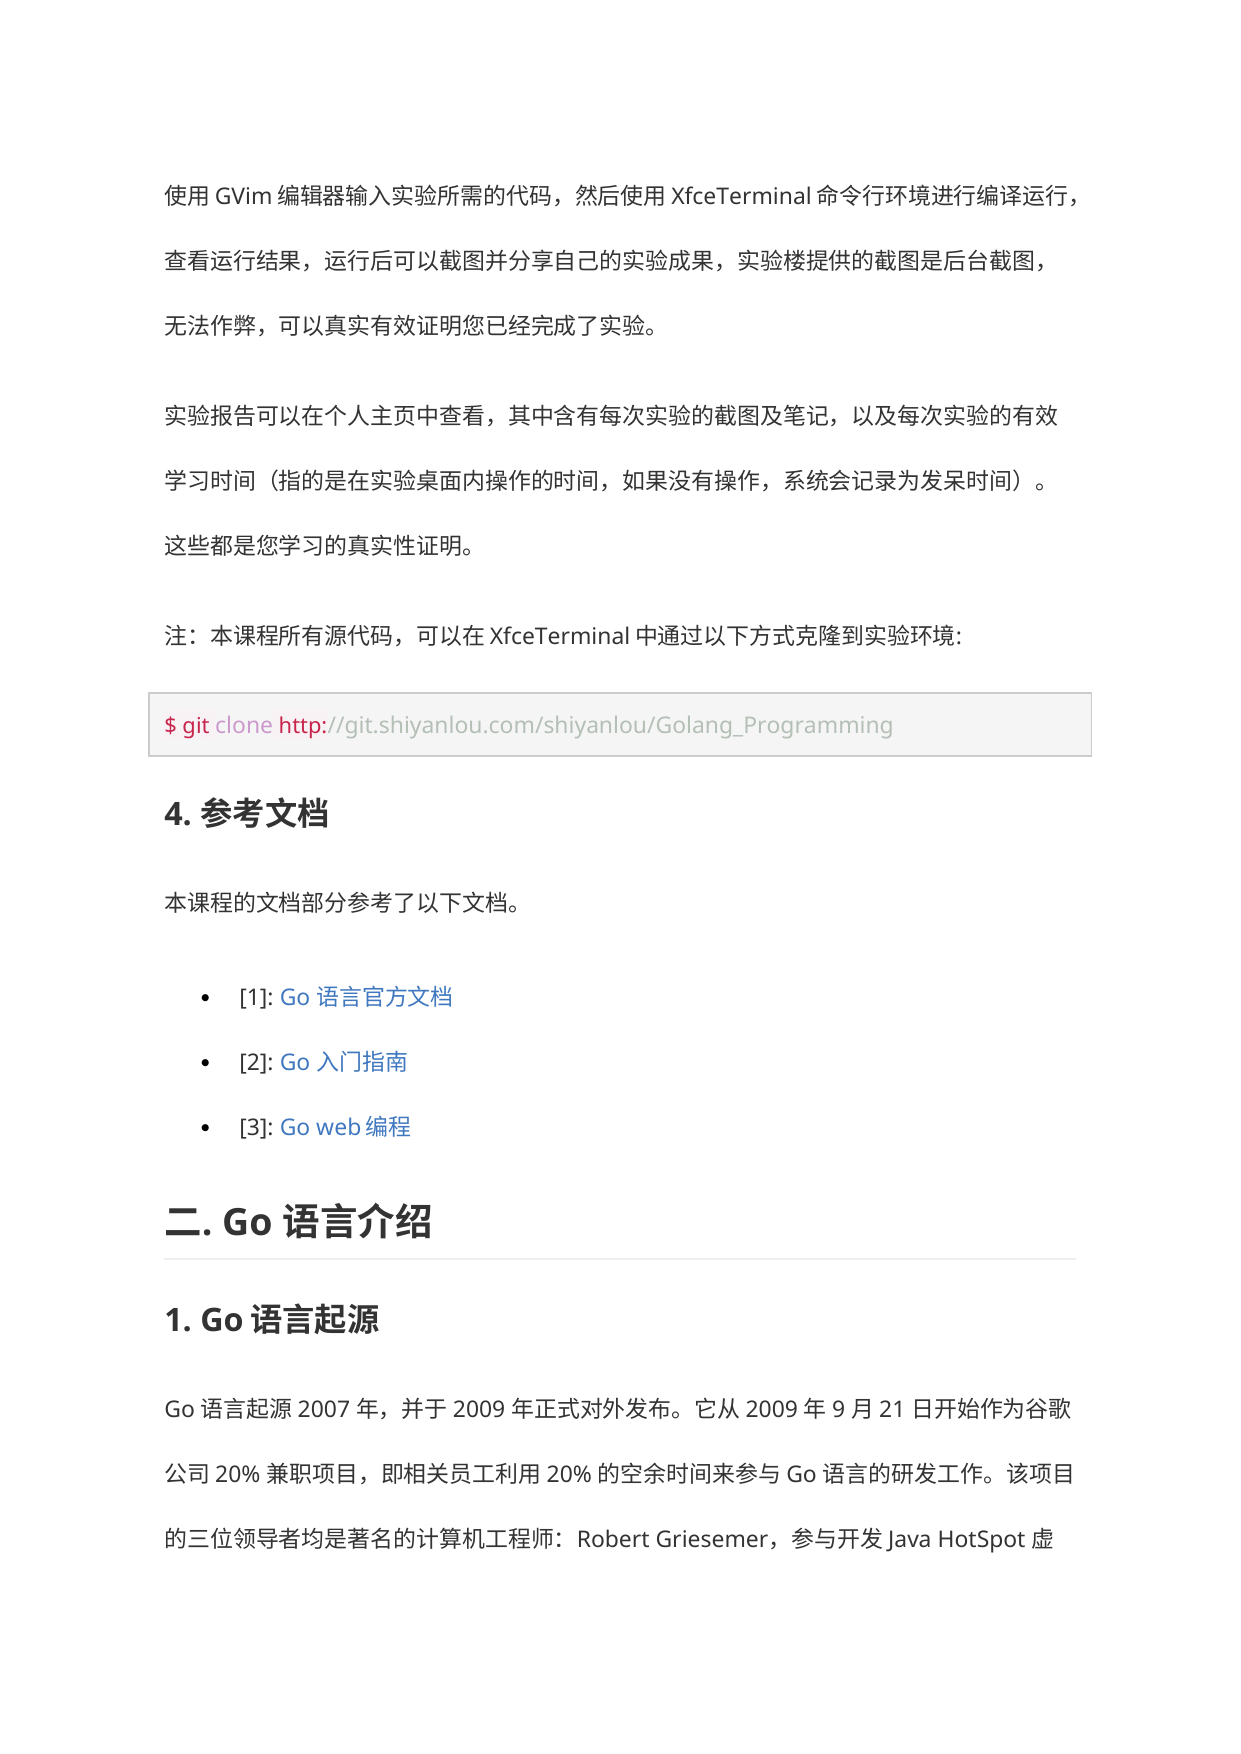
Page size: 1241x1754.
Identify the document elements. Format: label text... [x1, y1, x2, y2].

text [164, 1375, 1076, 1570]
text 本课程的文档部分参考了以下文档。 [164, 869, 1076, 934]
text 实验报告可以在个人主页中查看，其中含有每次实验的截图及笔记，以及每次实验的有效学习时间（指的是在实验桌面内操作的时间，如果没有操作，系统会记录为发呆时间）。这些都是您学习的真实性证明。 [164, 382, 1076, 577]
subtitle 1. Go语言起源 [164, 1285, 1076, 1350]
list [3]: Go web编程 [202, 1093, 1076, 1158]
text $ git clone http://git.shiyanlou.com/shiyanlou/Golang_Programming [150, 694, 1091, 755]
list [1]: Go 语言官方文档 [202, 963, 1076, 1028]
subtitle 4. 参考文档 [164, 779, 1076, 844]
text 注：本课程所有源代码，可以在XfceTerminal中通过以下方式克隆到实验环境: [164, 602, 1076, 667]
text 使用GVim编辑器输入实验所需的代码，然后使用XfceTerminal命令行环境进行编译运行，查看运行结果，运行后可以截图并分享自己的实验成果，实验楼提供的截图是后台截图，无法作弊，可以真实有效证明您已经完成了实验。 [164, 162, 1076, 357]
subtitle 二. Go 语言介绍 [164, 1187, 1076, 1258]
list [2]: Go 入门指南 [202, 1028, 1076, 1093]
